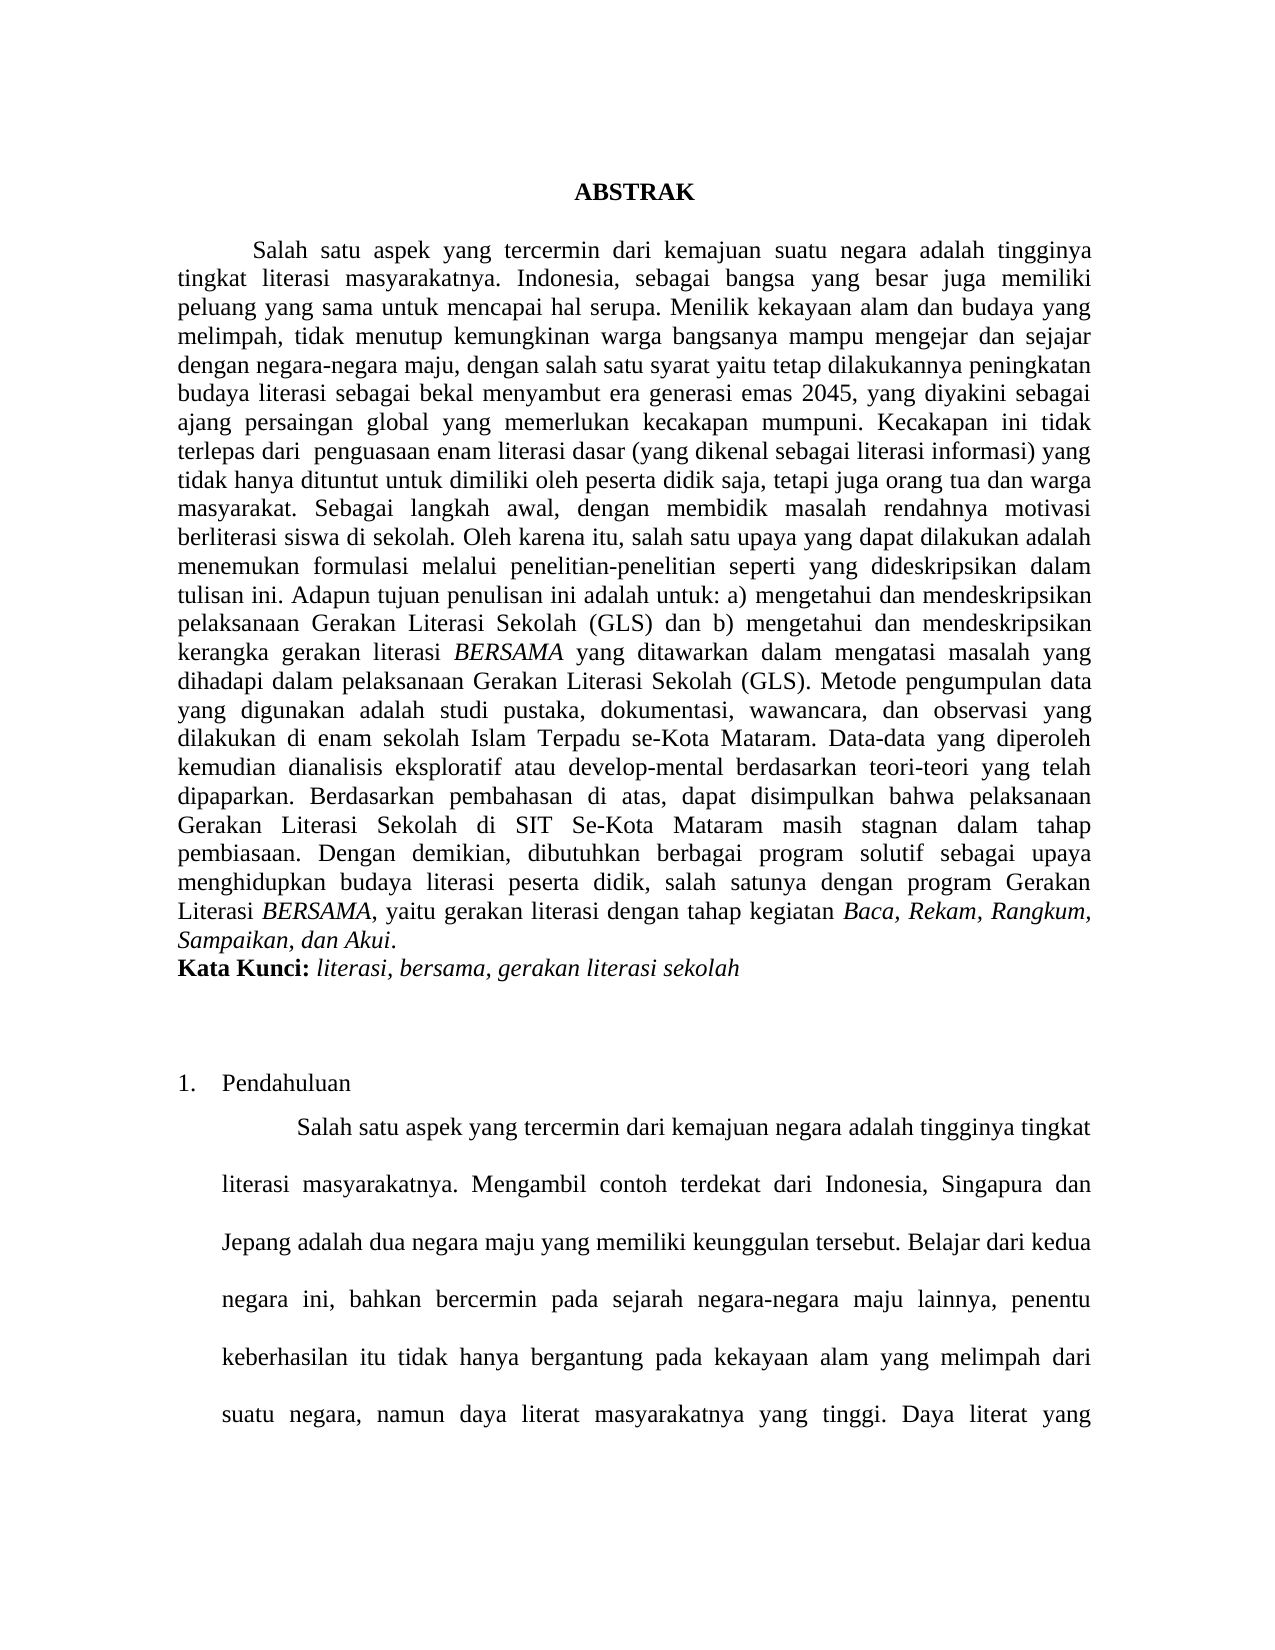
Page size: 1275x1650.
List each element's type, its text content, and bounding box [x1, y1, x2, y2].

list Pendahuluan [177, 1068, 1092, 1097]
text Salah satu aspek yang tercermin dari kemajuan suatu negara adalah tingginya tingkat literasi masyarakatnya. Indonesia, sebagai bangsa yang besar juga memiliki peluang yang sama untuk mencapai hal serupa. Menilik kekayaan alam dan budaya yang melimpah, tidak menutup kemungkinan warga bangsanya mampu mengejar dan sejajar dengan negara-negara maju, dengan salah satu syarat yaitu tetap dilakukannya peningkatan budaya literasi sebagai bekal menyambut era generasi emas 2045, yang diyakini sebagai ajang persaingan global yang memerlukan kecakapan mumpuni. Kecakapan ini tidak terlepas dari penguasaan enam literasi dasar (yang dikenal sebagai literasi informasi) yang tidak hanya dituntut untuk dimiliki oleh peserta didik saja, tetapi juga orang tua dan warga masyarakat. Sebagai langkah awal, dengan membidik masalah rendahnya motivasi berliterasi siswa di sekolah. Oleh karena itu, salah satu upaya yang dapat dilakukan adalah menemukan formulasi melalui penelitian-penelitian seperti yang dideskripsikan dalam tulisan ini. Adapun tujuan penulisan ini adalah untuk: a) mengetahui dan mendeskripsikan pelaksanaan Gerakan Literasi Sekolah (GLS) dan b) mengetahui dan mendeskripsikan kerangka gerakan literasi BERSAMA yang ditawarkan dalam mengatasi masalah yang dihadapi dalam pelaksanaan Gerakan Literasi Sekolah (GLS). Metode pengumpulan data yang digunakan adalah studi pustaka, dokumentasi, wawancara, dan observasi yang dilakukan di enam sekolah Islam Terpadu se-Kota Mataram. Data-data yang diperoleh kemudian dianalisis eksploratif atau develop-mental berdasarkan teori-teori yang telah dipaparkan. Berdasarkan pembahasan di atas, dapat disimpulkan bahwa pelaksanaan Gerakan Literasi Sekolah di SIT Se-Kota Mataram masih stagnan dalam tahap pembiasaan. Dengan demikian, dibutuhkan berbagai program solutif sebagai upaya menghidupkan budaya literasi peserta didik, salah satunya dengan program Gerakan Literasi BERSAMA, yaitu gerakan literasi dengan tahap kegiatan Baca, Rekam, Rangkum, Sampaikan, dan Akui. [177, 235, 1092, 953]
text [222, 1112, 1092, 1428]
text Kata Kunci: literasi, bersama, gerakan literasi sekolah [177, 953, 1092, 982]
text ABSTRAK [177, 177, 1092, 206]
